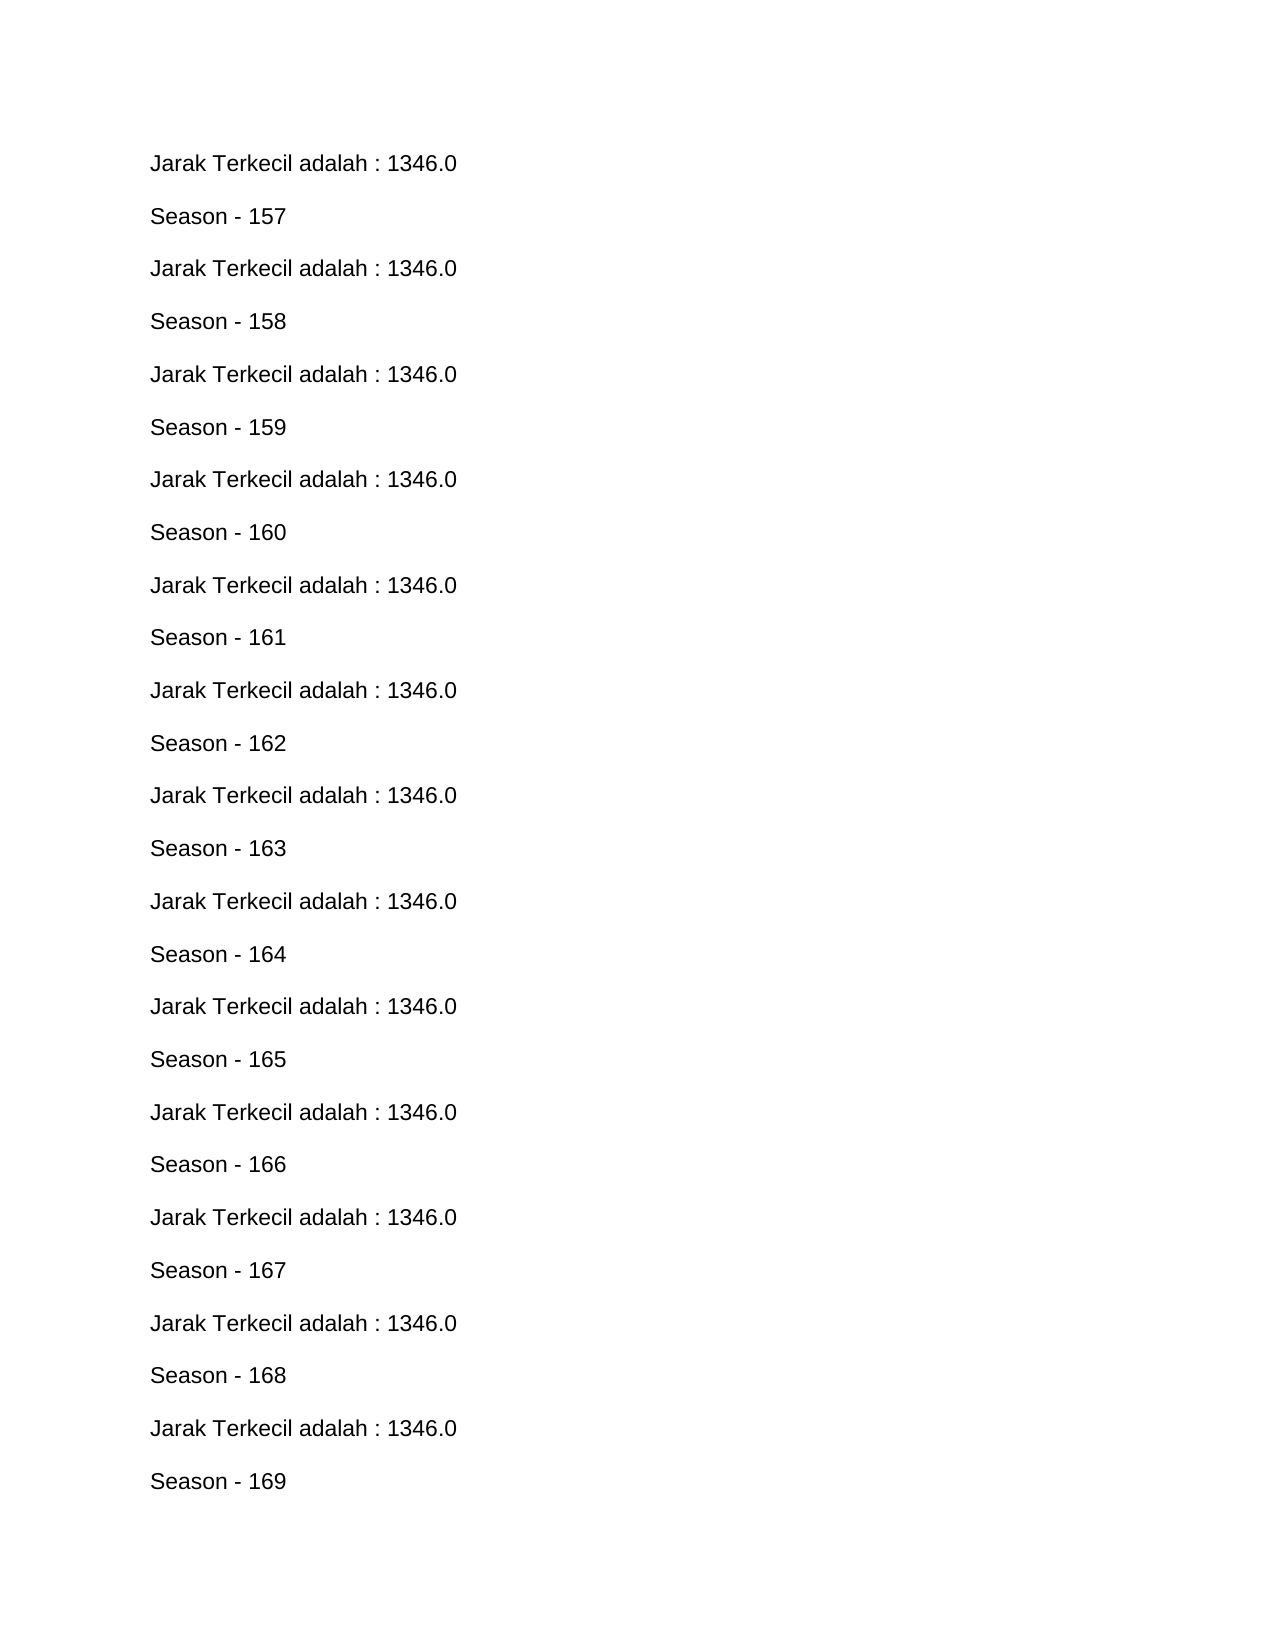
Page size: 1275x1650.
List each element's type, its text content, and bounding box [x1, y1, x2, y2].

text Jarak Terkecil adalah : 1346.0 [150, 255, 1125, 282]
text Jarak Terkecil adalah : 1346.0 [150, 572, 1125, 598]
text Season - 164 [150, 941, 1125, 967]
text Jarak Terkecil adalah : 1346.0 [150, 782, 1125, 809]
text Season - 162 [150, 730, 1125, 756]
text Season - 169 [150, 1468, 1125, 1494]
text Season - 160 [150, 519, 1125, 545]
text Jarak Terkecil adalah : 1346.0 [150, 677, 1125, 703]
text Season - 163 [150, 835, 1125, 862]
text Season - 168 [150, 1362, 1125, 1389]
text Season - 165 [150, 1046, 1125, 1072]
text Jarak Terkecil adalah : 1346.0 [150, 993, 1125, 1020]
text Season - 159 [150, 413, 1125, 440]
text Jarak Terkecil adalah : 1346.0 [150, 466, 1125, 493]
text Jarak Terkecil adalah : 1346.0 [150, 1309, 1125, 1336]
text Season - 166 [150, 1151, 1125, 1178]
text Jarak Terkecil adalah : 1346.0 [150, 150, 1125, 176]
text Jarak Terkecil adalah : 1346.0 [150, 888, 1125, 914]
text Season - 158 [150, 308, 1125, 334]
text Season - 167 [150, 1257, 1125, 1283]
text Season - 157 [150, 203, 1125, 229]
text Jarak Terkecil adalah : 1346.0 [150, 1099, 1125, 1125]
text Season - 161 [150, 624, 1125, 651]
text Jarak Terkecil adalah : 1346.0 [150, 361, 1125, 387]
text Jarak Terkecil adalah : 1346.0 [150, 1204, 1125, 1231]
text Jarak Terkecil adalah : 1346.0 [150, 1415, 1125, 1441]
